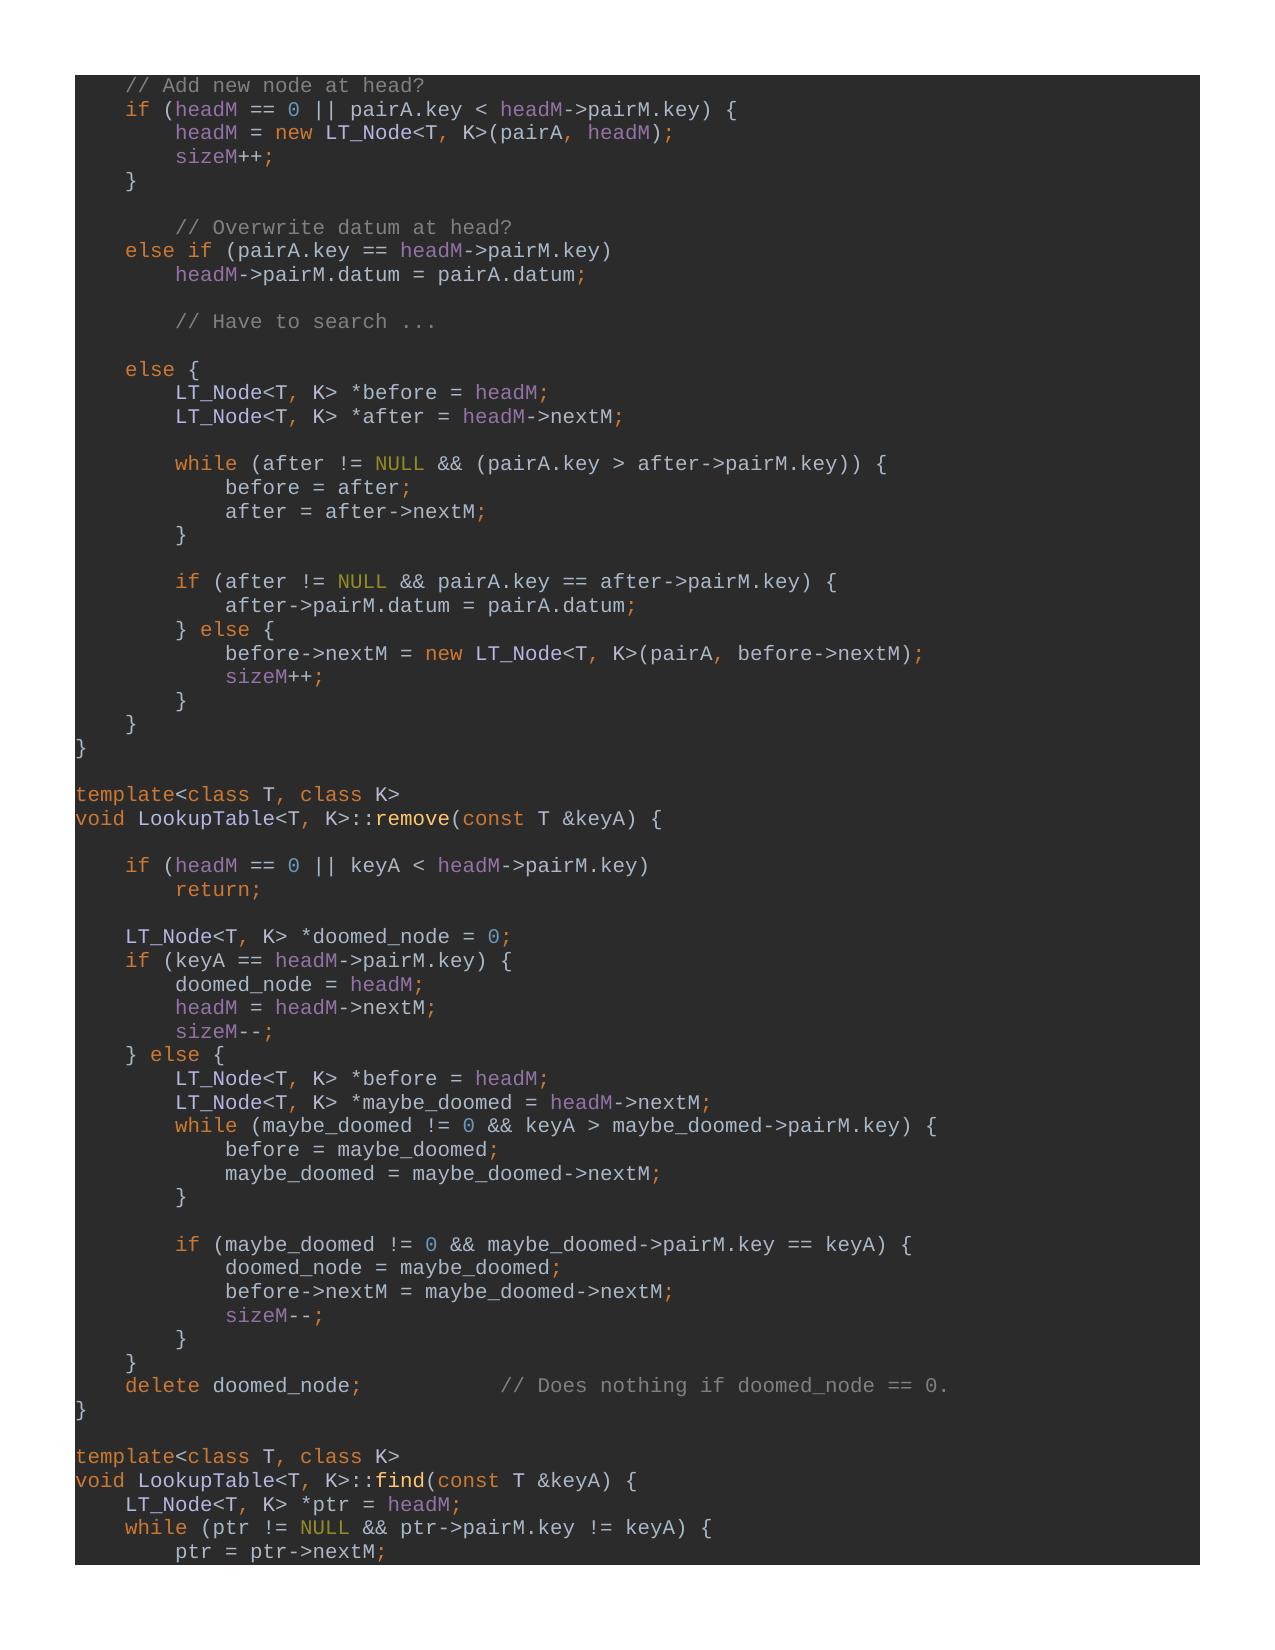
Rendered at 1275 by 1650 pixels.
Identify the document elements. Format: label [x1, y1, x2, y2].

text [75, 75, 1200, 1565]
